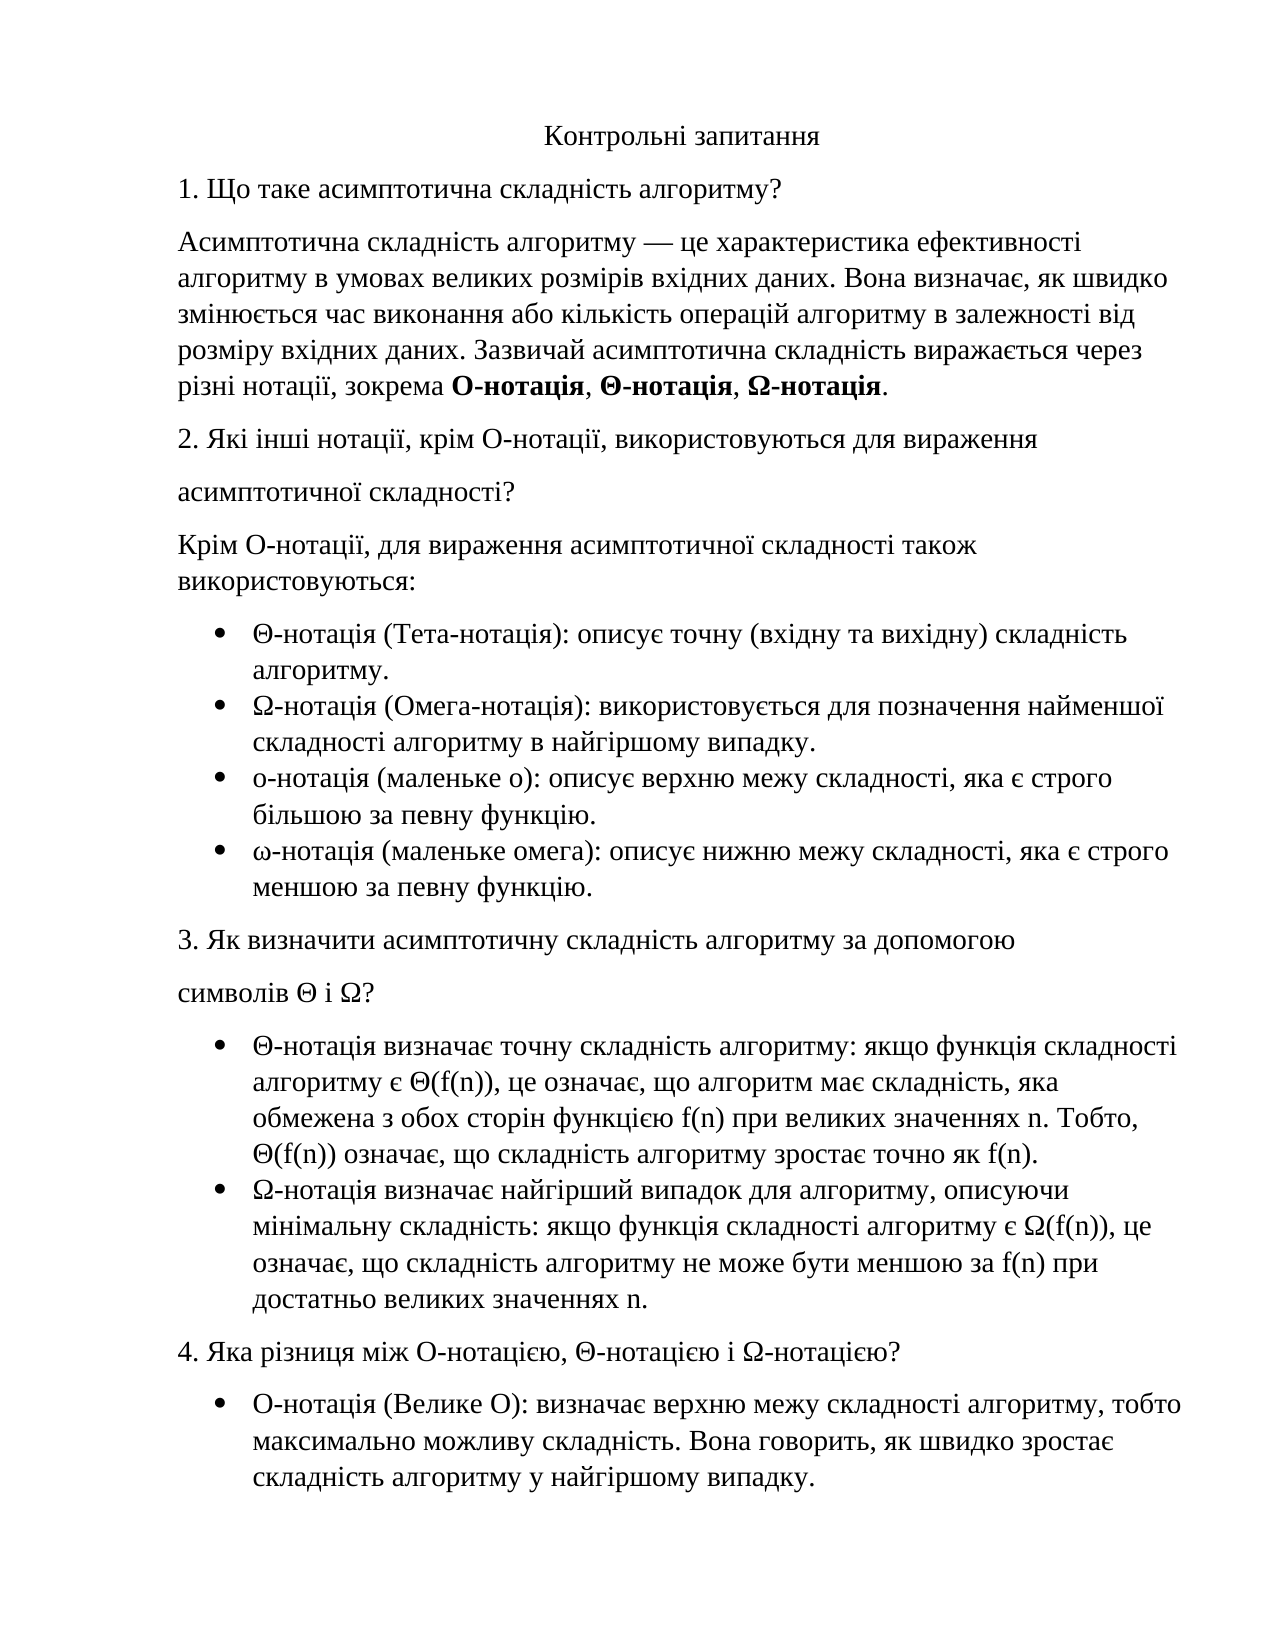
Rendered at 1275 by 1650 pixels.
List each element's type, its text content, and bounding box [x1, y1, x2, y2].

text 3. Як визначити асимптотичну складність алгоритму за допомогою [177, 922, 1186, 956]
text 4. Яка різниця між O-нотацією, Θ-нотацією і Ω-нотацією? [177, 1334, 1186, 1367]
text Контрольні запитання [177, 118, 1186, 152]
list O-нотація (Велике O): визначає верхню межу складності алгоритму, тобто максимально можливу складність. Вона говорить, як швидко зростає складність алгоритму у найгіршому випадку. [215, 1386, 1186, 1492]
list Θ-нотація (Тета-нотація): описує точну (вхідну та вихідну) складність алгоритму. [215, 616, 1186, 686]
text 1. Що таке асимптотична складність алгоритму? [177, 171, 1186, 204]
text символів Θ і Ω? [177, 975, 1186, 1008]
text Крім O-нотації, для вираження асимптотичної складності також використовуються: [177, 527, 1186, 596]
list o-нотація (маленьке о): описує верхню межу складності, яка є строго більшою за певну функцію. [215, 761, 1186, 830]
list Θ-нотація визначає точну складність алгоритму: якщо функція складності алгоритму є Θ(f(n)), це означає, що алгоритм має складність, яка обмежена з обох сторін функцією f(n) при великих значеннях n. Тобто, Θ(f(n)) означає, що складність алгоритму зростає точно як f(n). [215, 1028, 1186, 1170]
text 2. Які інші нотації, крім O-нотації, використовуються для вираження [177, 421, 1186, 455]
text асимптотичної складності? [177, 474, 1186, 507]
text Асимптотична складність алгоритму — це характеристика ефективності алгоритму в умовах великих розмірів вхідних даних. Вона визначає, як швидко змінюється час виконання або кількість операцій алгоритму в залежності від розміру вхідних даних. Зазвичай асимптотична складність виражається через різні нотації, зокрема O-нотація, Θ-нотація, Ω-нотація. [177, 224, 1186, 402]
list Ω-нотація (Омега-нотація): використовується для позначення найменшої складності алгоритму в найгіршому випадку. [215, 688, 1186, 758]
list ω-нотація (маленьке омега): описує нижню межу складності, яка є строго меншою за певну функцію. [215, 833, 1186, 903]
list Ω-нотація визначає найгірший випадок для алгоритму, описуючи мінімальну складність: якщо функція складності алгоритму є Ω(f(n)), це означає, що складність алгоритму не може бути меншою за f(n) при достатньо великих значеннях n. [215, 1172, 1186, 1314]
